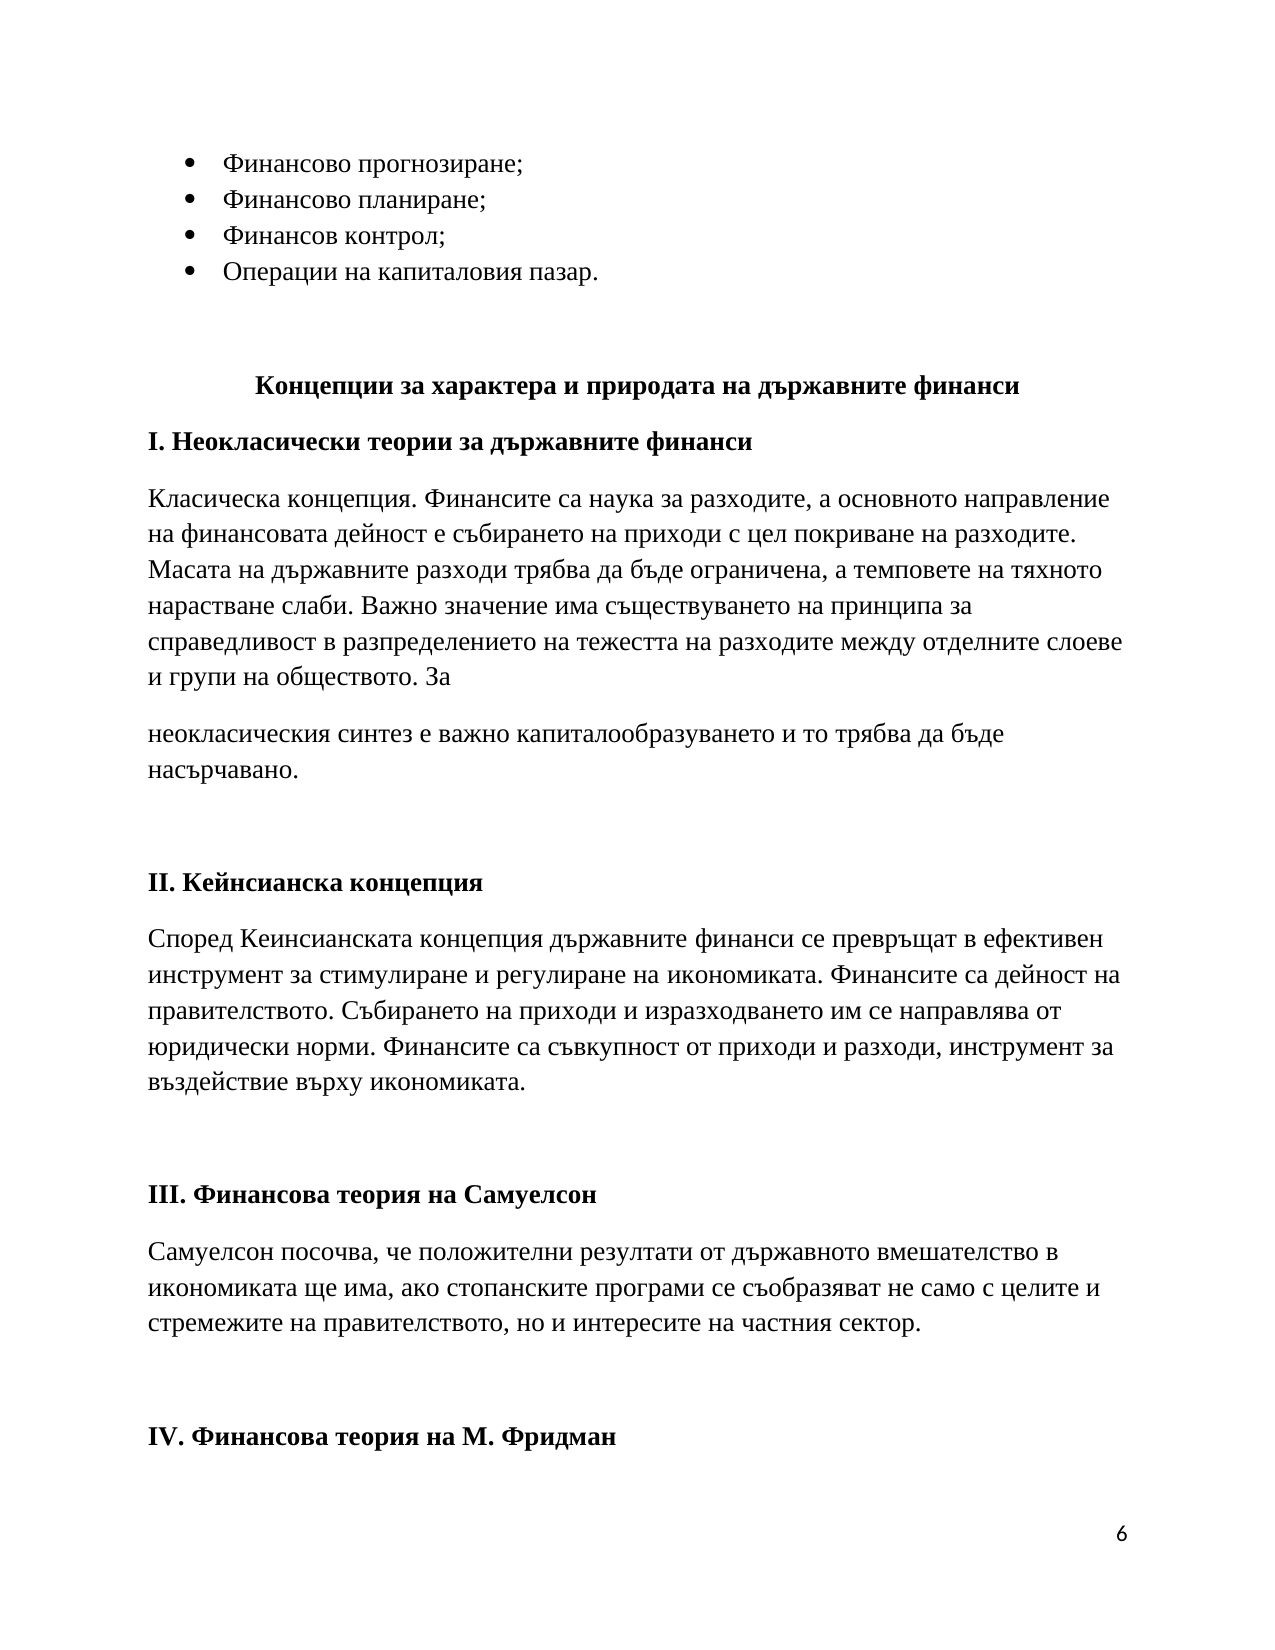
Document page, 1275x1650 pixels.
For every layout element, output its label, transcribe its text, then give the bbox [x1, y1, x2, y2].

text Концепции за характера и природата на държавните финанси [148, 369, 1127, 400]
text IV. Финансова теория на М. Фридман [148, 1420, 1127, 1451]
text II. Кейнсианска концепция [148, 866, 1127, 897]
list Финансово прогнозиране; [185, 148, 1127, 179]
list Финансово планиране; [185, 183, 1127, 215]
list Операции на капиталовия пазар. [185, 255, 1127, 287]
text Самуелсон посочва, че положителни резултати от държавното вмешателство в икономиката ще има, ако стопанските програми се съобразяват не само с целите и стремежите на правителството, но и интересите на частния сектор. [148, 1235, 1127, 1338]
list Финансов контрол; [185, 219, 1127, 251]
text Класическа концепция. Финансите са наука за разходите, а основното направление на финансовата дейност е събирането на приходи с цел покриване на разходите. Масата на държавните разходи трябва да бъде ограничена, а темповете на тяхното нарастване слаби. Важно значение има съществуването на принципа за справедливост в разпределението на тежестта на разходите между отделните слоеве и групи на обществото. За [148, 482, 1127, 692]
text I. Неокласически теории за държавните финанси [148, 425, 1127, 456]
text неокласическия синтез е важно капиталообразуването и то трябва да бъде насърчавано. [148, 717, 1127, 784]
text Според Кеинсианската концепция държавните финанси се превръщат в ефективен инструмент за стимулиране и регулиране на икономиката. Финансите са дейност на правителството. Събирането на приходи и изразходването им се направлява от юридически норми. Финансите са съвкупност от приходи и разходи, инструмент за въздействие върху икономиката. [148, 922, 1127, 1097]
text III. Финансова теория на Самуелсон [148, 1178, 1127, 1210]
